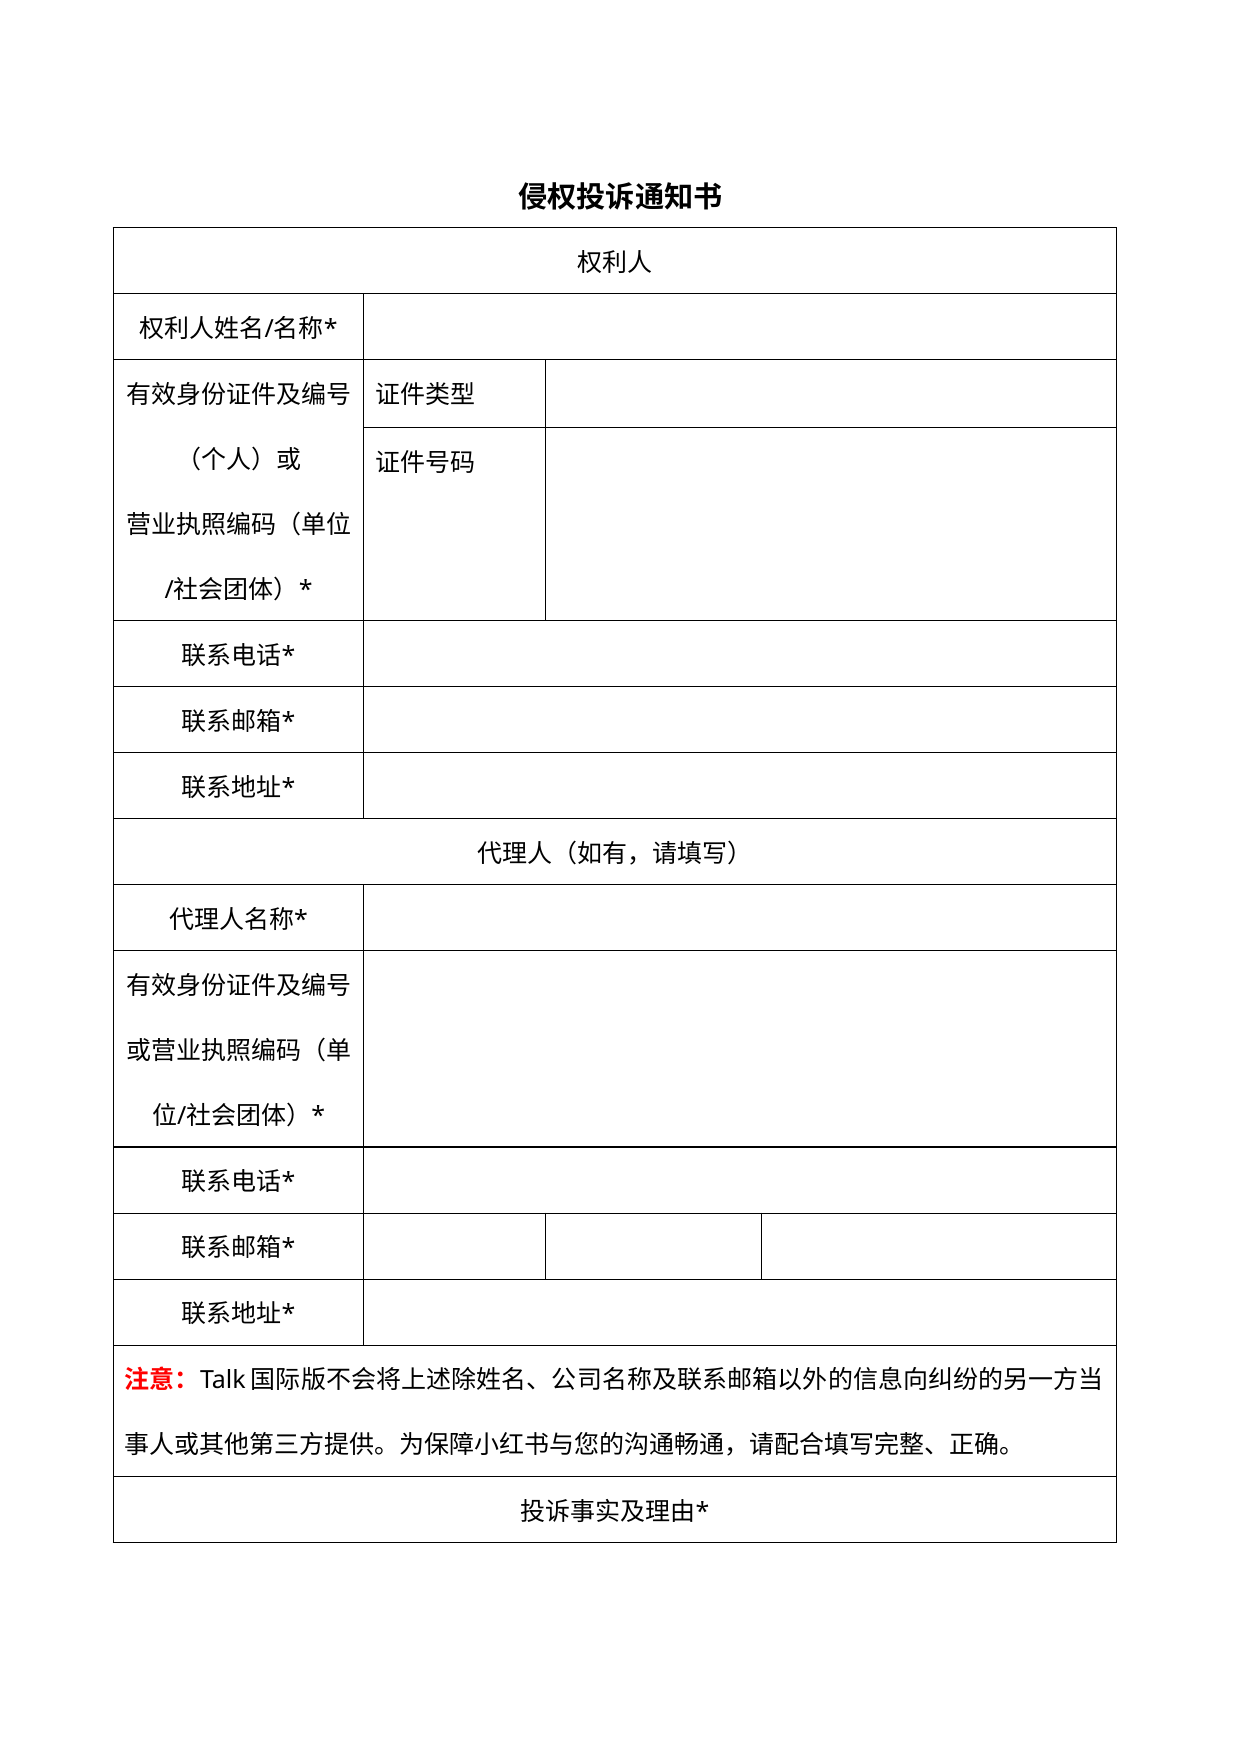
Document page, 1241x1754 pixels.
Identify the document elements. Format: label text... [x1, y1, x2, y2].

table_cell 权利人姓名/名称* [114, 294, 363, 359]
table_cell 注意：Talk国际版不会将上述除姓名、公司名称及联系邮箱以外的信息向纠纷的另一方当事人或其他第三方提供。为保障小红书与您的沟通畅通，请配合填写完整、正确。 [114, 1346, 1116, 1476]
table_cell 联系电话* [114, 621, 363, 686]
table_header 权利人 [114, 228, 1116, 293]
table_cell [364, 753, 1116, 818]
table_cell [364, 687, 1116, 752]
table_cell [364, 294, 1116, 359]
table_cell 代理人（如有，请填写） [114, 819, 1116, 884]
table_cell 联系电话* [114, 1148, 363, 1212]
table_cell [364, 951, 1116, 1146]
table_cell [762, 1214, 1116, 1278]
table_cell 联系邮箱* [114, 687, 363, 752]
table_cell 证件号码 [364, 428, 545, 620]
table_cell 联系地址* [114, 1280, 363, 1344]
text 侵权投诉通知书 [112, 162, 1128, 227]
table_cell 联系邮箱* [114, 1214, 363, 1278]
table_cell 有效身份证件及编号（个人）或 营业执照编码（单位/社会团体）* [114, 360, 363, 620]
table_cell [364, 1148, 1116, 1212]
table_cell [546, 428, 1116, 620]
table_cell [364, 1280, 1116, 1344]
table_cell 投诉事实及理由* [114, 1477, 1116, 1542]
table_cell 证件类型 [364, 360, 545, 427]
table_cell [364, 621, 1116, 686]
table_cell 联系地址* [114, 753, 363, 818]
table_cell [364, 1214, 545, 1278]
table_cell [546, 360, 1116, 427]
table_cell 代理人名称* [114, 885, 363, 950]
table_cell [546, 1214, 761, 1278]
table_cell [364, 885, 1116, 950]
table_cell 有效身份证件及编号或营业执照编码（单位/社会团体）* [114, 951, 363, 1146]
